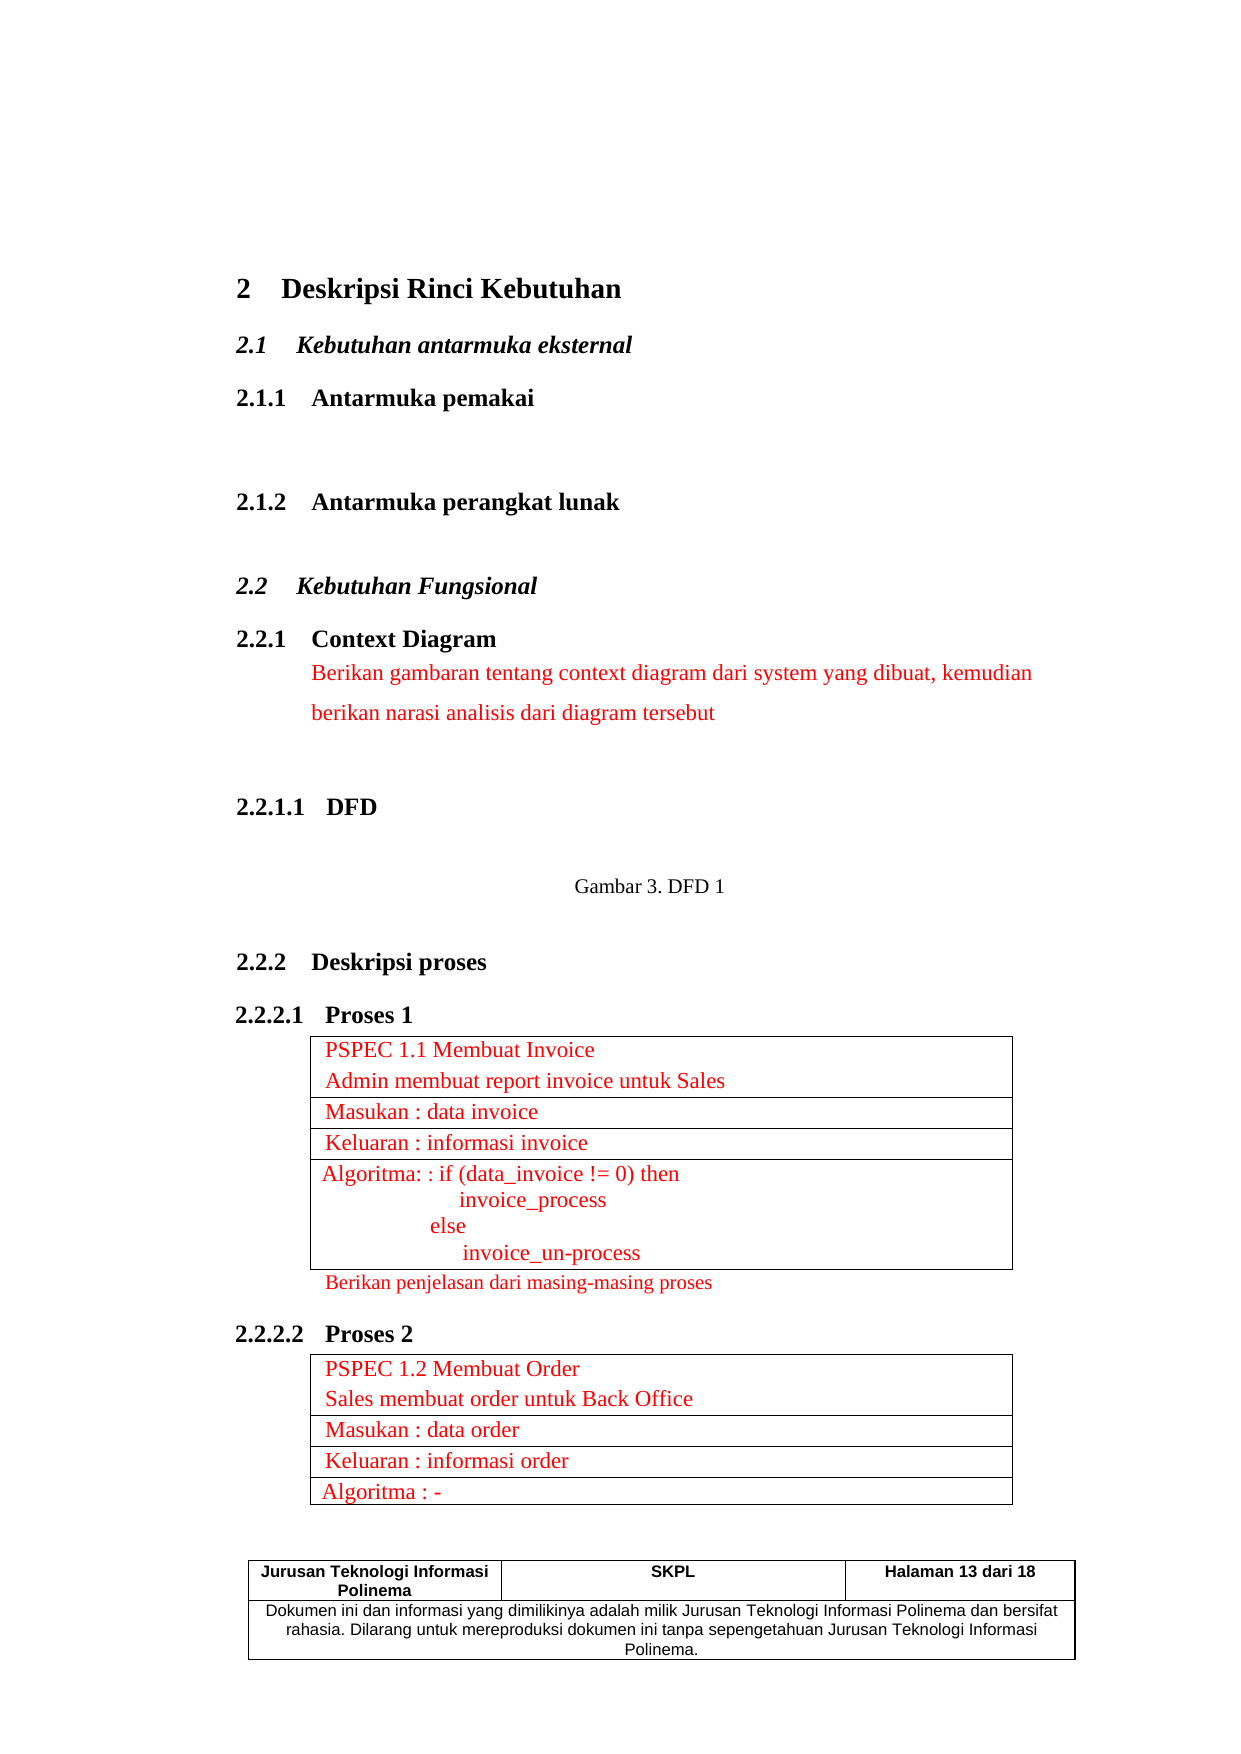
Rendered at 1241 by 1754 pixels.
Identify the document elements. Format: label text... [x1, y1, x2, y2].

table_cell Keluaran : informasi order [311, 1447, 1012, 1477]
subtitle Kebutuhan Fungsional [236, 571, 1063, 599]
subtitle Kebutuhan antarmuka eksternal [236, 330, 1063, 358]
text Berikan penjelasan dari masing-masing proses [325, 1269, 1063, 1294]
text Berikan gambaran tentang context diagram dari system yang dibuat, kemudian berikan narasi analisis dari diagram tersebut [311, 659, 1063, 725]
subtitle Deskripsi Rinci Kebutuhan [236, 271, 1063, 305]
text Gambar 3. DFD 1 [236, 874, 1063, 898]
subtitle Antarmuka perangkat lunak [236, 487, 1063, 515]
table_header PSPEC 1.1 Membuat Invoice Admin membuat report invoice untuk Sales [311, 1037, 1012, 1097]
subtitle DFD [236, 792, 1063, 820]
table_cell Masukan : data order [311, 1416, 1012, 1446]
subtitle Proses 2 [235, 1319, 1063, 1347]
table_cell Keluaran : informasi invoice [311, 1129, 1012, 1158]
table_cell Algoritma: : if (data_invoice != 0) then invoice_process else invoice_un-process [311, 1160, 1012, 1268]
subtitle Deskripsi proses [236, 947, 1063, 976]
table_cell Algoritma : - [311, 1478, 1012, 1504]
table_header PSPEC 1.2 Membuat Order Sales membuat order untuk Back Office [311, 1355, 1012, 1415]
subtitle Context Diagram [236, 624, 1063, 653]
table_cell Masukan : data invoice [311, 1098, 1012, 1128]
subtitle Proses 1 [235, 1001, 1063, 1029]
subtitle Antarmuka pemakai [236, 383, 1063, 412]
